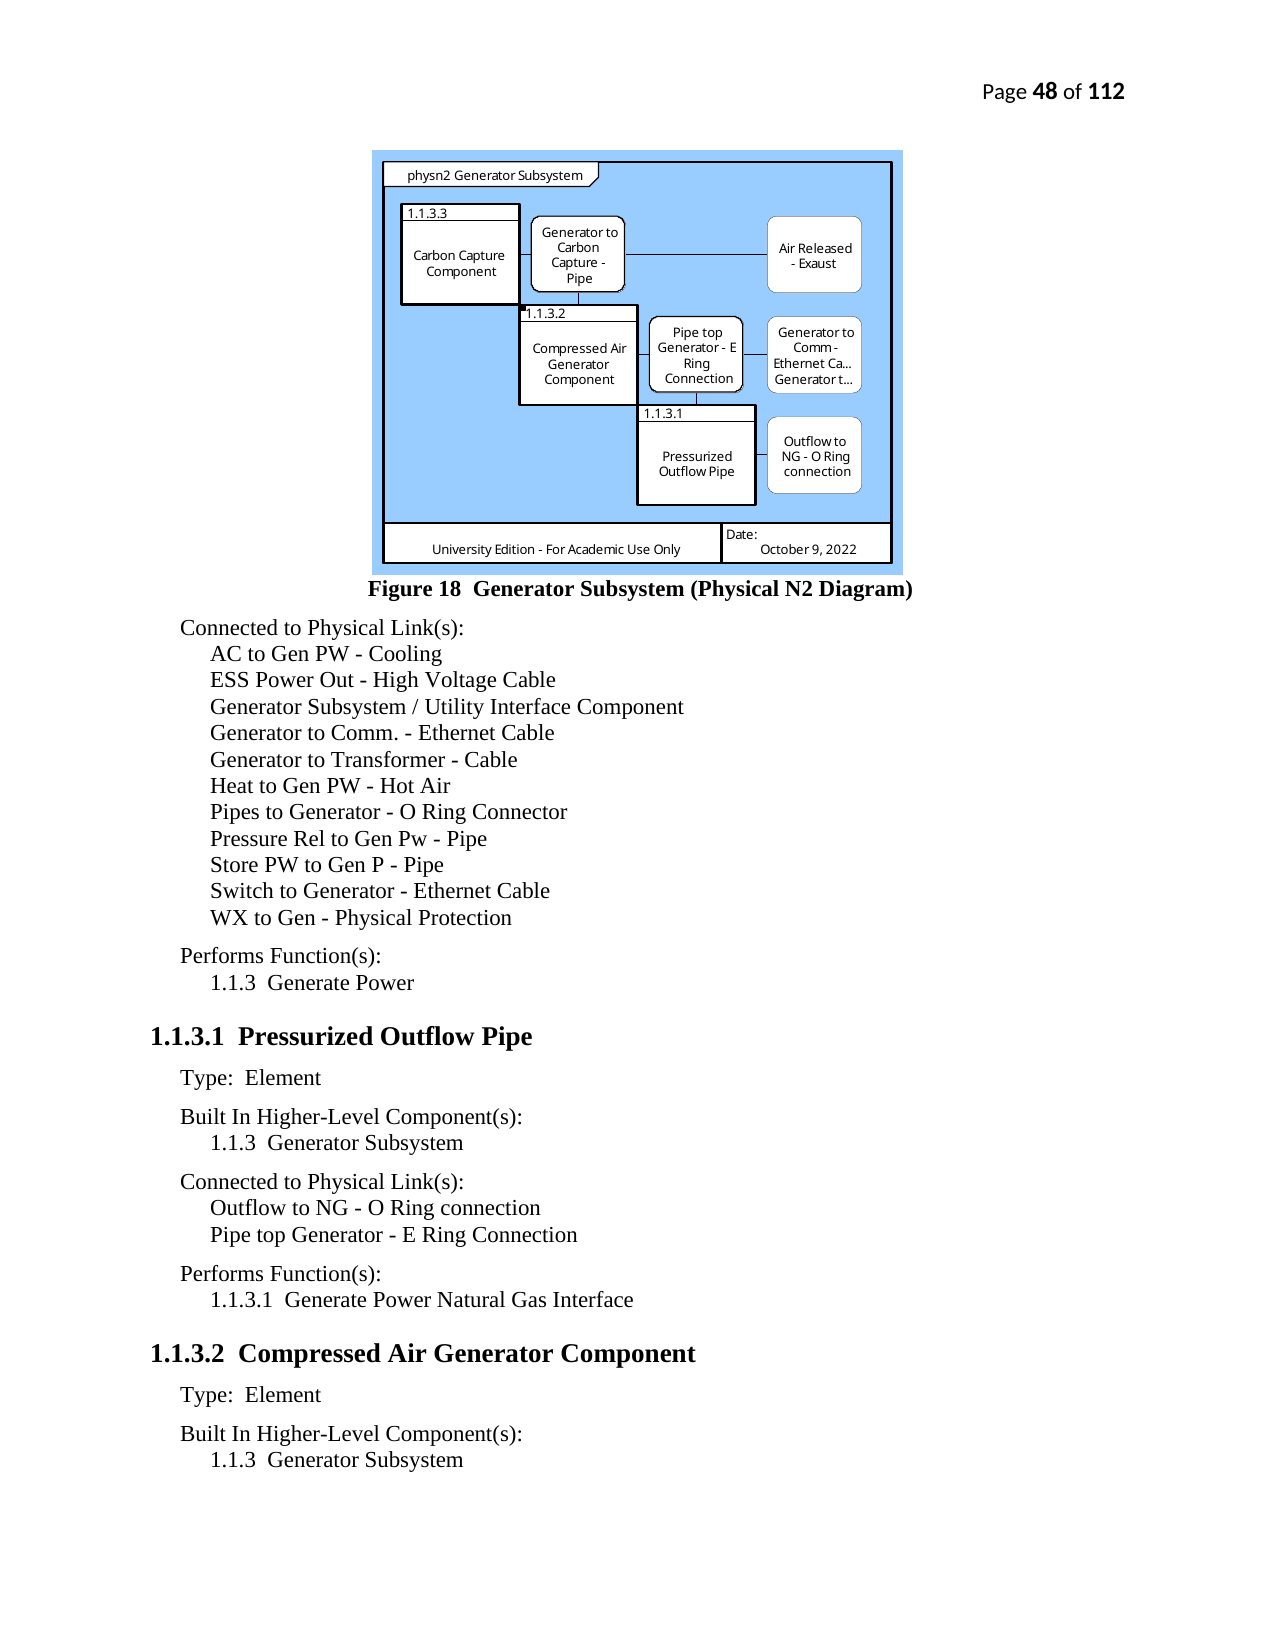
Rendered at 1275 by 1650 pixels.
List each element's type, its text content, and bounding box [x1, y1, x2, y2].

text Generator to Comm. - Ethernet Cable [210, 719, 1125, 746]
text Generator Subsystem / Utility Interface Component [210, 693, 1125, 719]
text Heat to Gen PW - Hot Air [210, 772, 1125, 798]
text AC to Gen PW - Cooling [210, 640, 1125, 667]
text Pipes to Generator - O Ring Connector [210, 798, 1125, 825]
text Store PW to Gen P - Pipe [210, 851, 1125, 877]
text Built In Higher-Level Component(s): [180, 1103, 1125, 1129]
text Outflow to NG - O Ring connection [210, 1194, 1125, 1221]
text Performs Function(s): [180, 1259, 1125, 1286]
text 1.1.3 Generate Power [210, 969, 1125, 995]
text Switch to Generator - Ethernet Cable [210, 877, 1125, 904]
text Generator to Transformer - Cable [210, 746, 1125, 772]
text Type: Element [180, 1381, 1125, 1407]
text 1.1.3 Generator Subsystem [210, 1446, 1125, 1472]
text Pressure Rel to Gen Pw - Pipe [210, 825, 1125, 851]
title Figure 18 Generator Subsystem (Physical N2 Diagram) [150, 575, 1125, 601]
text ESS Power Out - High Voltage Cable [210, 667, 1125, 693]
text Connected to Physical Link(s): [180, 614, 1125, 640]
text WX to Gen - Physical Protection [210, 904, 1125, 930]
text Type: Element [180, 1064, 1125, 1090]
text Built In Higher-Level Component(s): [180, 1420, 1125, 1446]
text 1.1.3.1 Pressurized Outflow Pipe [150, 1020, 1125, 1051]
text 1.1.3.2 Compressed Air Generator Component [150, 1337, 1125, 1368]
text Pipe top Generator - E Ring Connection [210, 1221, 1125, 1247]
text Connected to Physical Link(s): [180, 1168, 1125, 1194]
text 1.1.3.1 Generate Power Natural Gas Interface [210, 1286, 1125, 1312]
text Performs Function(s): [180, 943, 1125, 969]
text 1.1.3 Generator Subsystem [210, 1129, 1125, 1156]
